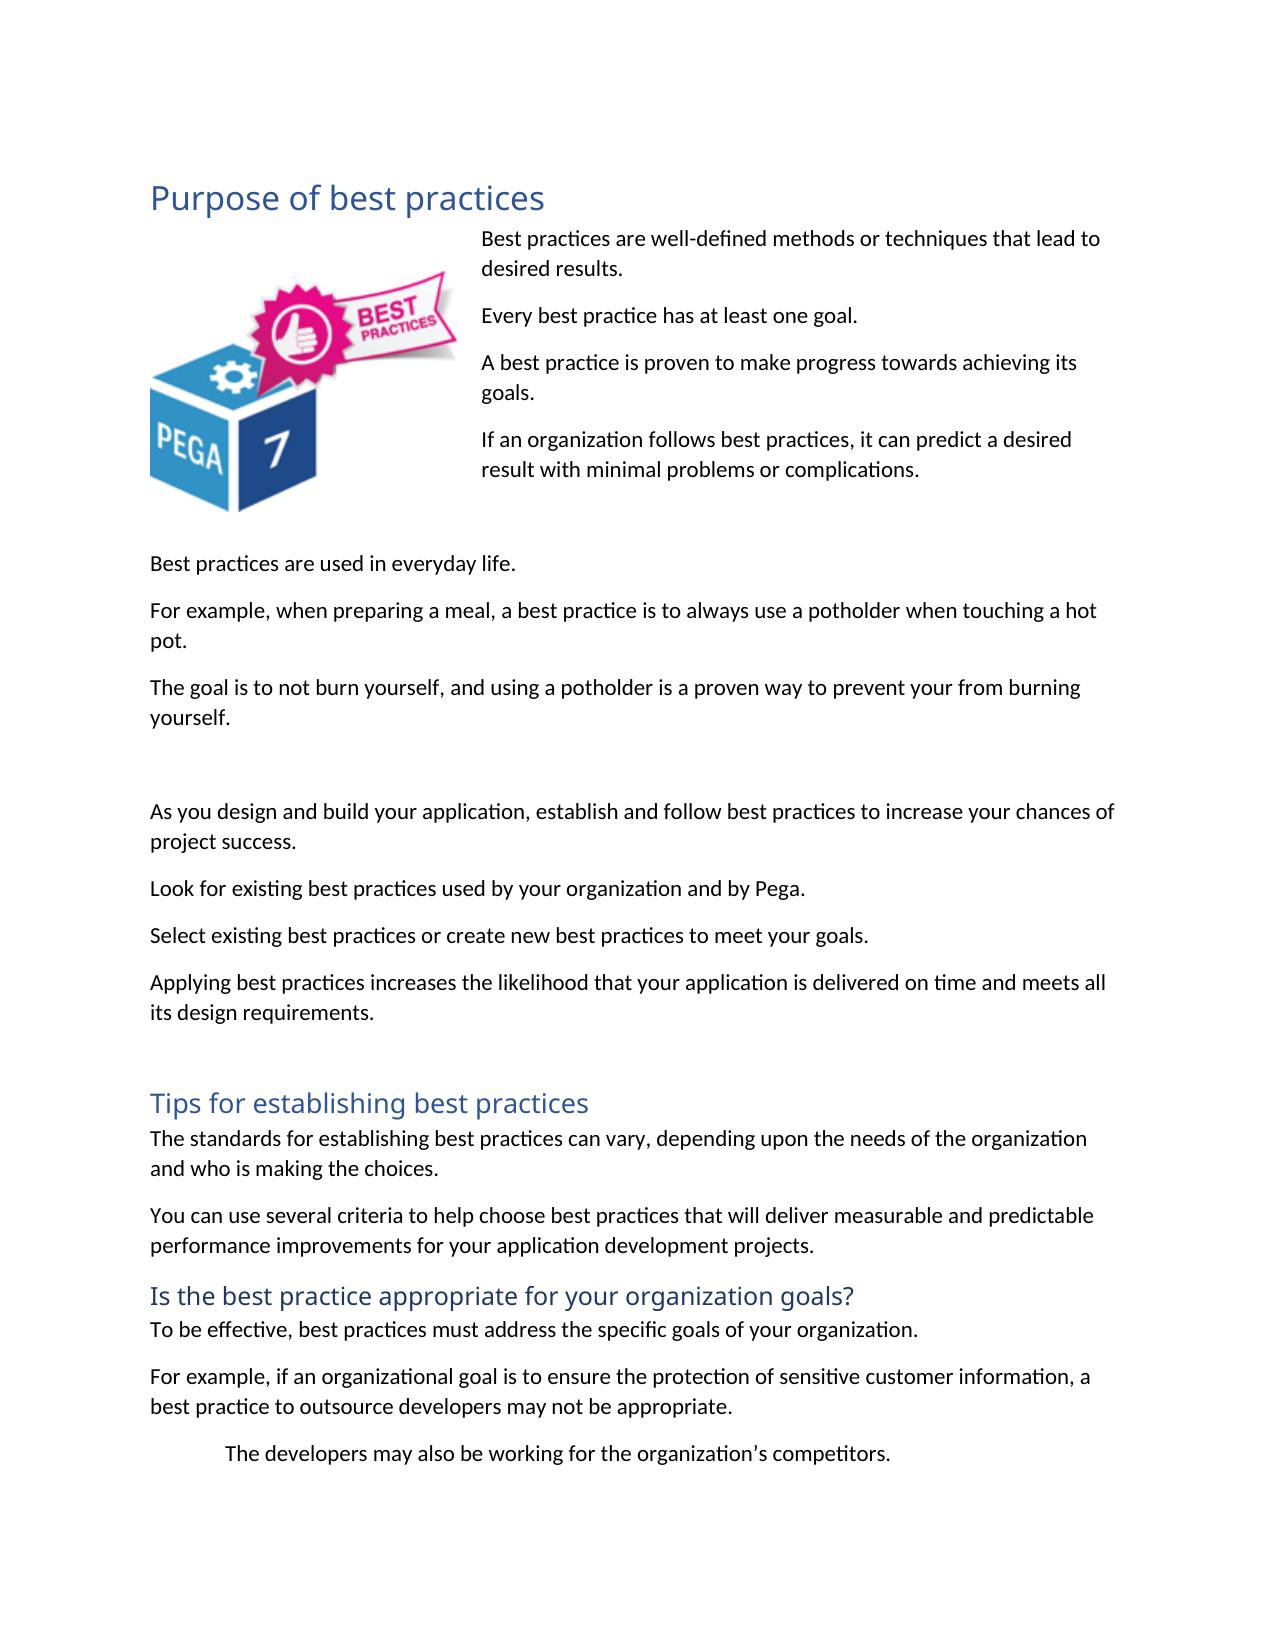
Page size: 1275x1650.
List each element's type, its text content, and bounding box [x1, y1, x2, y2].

text You can use several criteria to help choose best practices that will deliver measurable and predictable performance improvements for your application development projects. [150, 1201, 1125, 1260]
text Look for existing best practices used by your organization and by Pega. [150, 874, 1125, 902]
text Best practices are used in everyday life. [150, 549, 1125, 577]
text Best practices are well-defined methods or techniques that lead to desired results. [463, 224, 1125, 282]
text The goal is to not burn yourself, and using a potholder is a proven way to prevent your from burning yourself. [150, 673, 1125, 731]
text For example, if an organizational goal is to ensure the protection of sensitive customer information, a best practice to outsource developers may not be appropriate. [150, 1362, 1125, 1420]
text The developers may also be working for the organization’s competitors. [150, 1439, 1125, 1467]
text To be effective, best practices must address the specific goals of your organization. [150, 1315, 1125, 1343]
text For example, when preparing a meal, a best practice is to always use a potholder when touching a hot pot. [150, 596, 1125, 654]
text Every best practice has at least one goal. [463, 301, 1125, 329]
text Applying best practices increases the likelihood that your application is delivered on time and meets all its design requirements. [150, 968, 1125, 1026]
subtitle Tips for establishing best practices [150, 1045, 1125, 1121]
text Select existing best practices or create new best practices to meet your goals. [150, 921, 1125, 949]
text The standards for establishing best practices can vary, depending upon the needs of the organization and who is making the choices. [150, 1124, 1125, 1183]
text If an organization follows best practices, it can predict a desired result with minimal problems or complications. [463, 425, 1125, 483]
text As you design and build your application, establish and follow best practices to increase your chances of project success. [150, 797, 1125, 855]
text A best practice is proven to make progress towards achieving its goals. [463, 348, 1125, 406]
subtitle Is the best practice appropriate for your organization goals? [150, 1278, 1125, 1313]
picture [150, 223, 463, 512]
subtitle Purpose of best practices [150, 175, 1125, 220]
